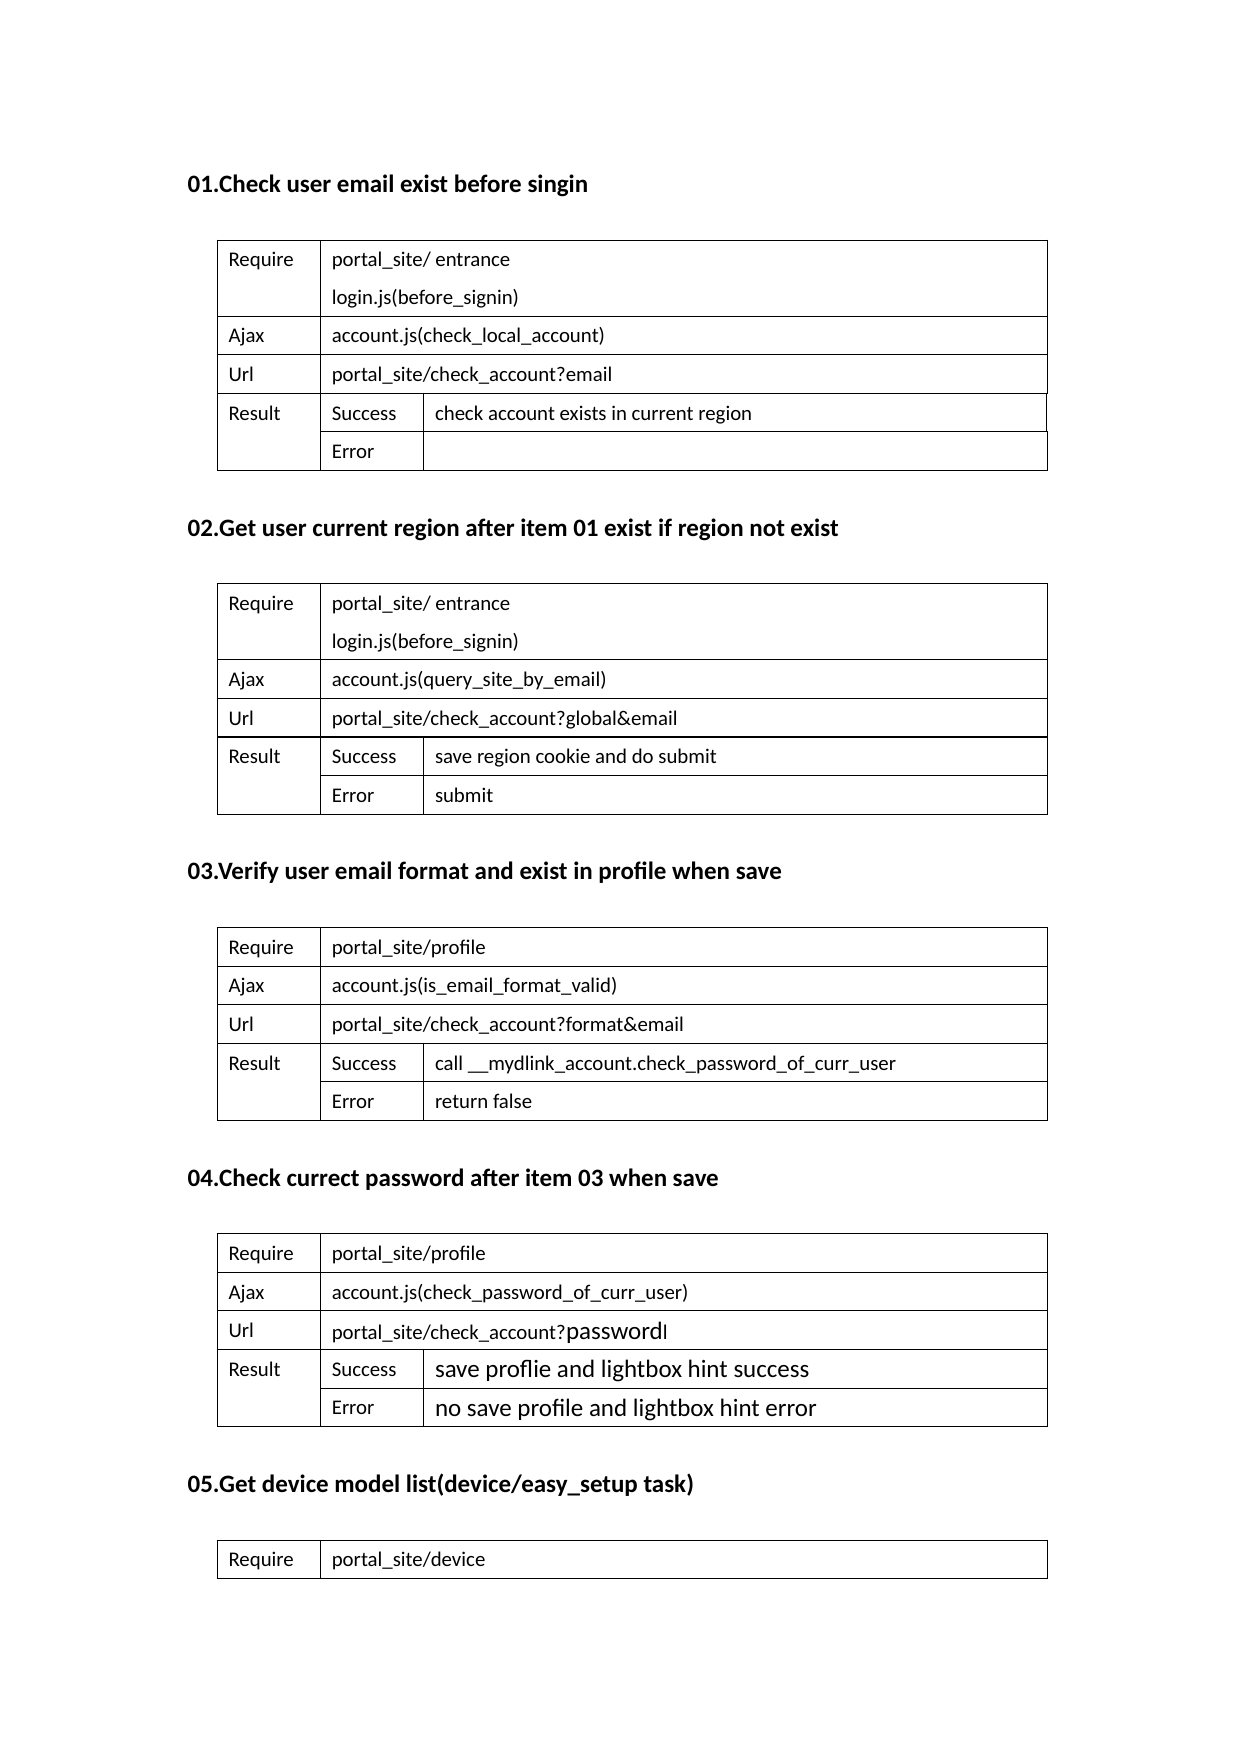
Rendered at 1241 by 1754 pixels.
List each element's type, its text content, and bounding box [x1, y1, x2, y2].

table_header portal_site/ entrance login.js(before_signin) [321, 584, 1047, 659]
table_cell save proflie and lightbox hint success [424, 1350, 1047, 1387]
table_cell Url [218, 699, 320, 736]
table_cell portal_site/check_account?passwordl [321, 1311, 1047, 1349]
table_cell Result [218, 1350, 320, 1426]
table_cell Error [321, 1389, 423, 1426]
table_header Require [218, 1541, 320, 1578]
table_cell save region cookie and do submit [424, 738, 1047, 775]
table_header portal_site/device [321, 1541, 1047, 1578]
table_cell Ajax [218, 660, 320, 698]
table_cell [424, 432, 1047, 470]
table_cell portal_site/check_account?format&email [321, 1005, 1047, 1043]
table_header Require [218, 584, 320, 659]
table_cell Error [321, 1082, 423, 1120]
table_header Require [218, 241, 320, 316]
text 02.Get user current region after item 01 exist if region not exist [187, 508, 1053, 546]
table_cell Success [321, 1044, 423, 1081]
table_header portal_site/profile [321, 1234, 1047, 1272]
text 01.Check user email exist before singin [187, 164, 1053, 202]
table_cell Result [218, 394, 320, 470]
table_header Require [218, 928, 320, 966]
table_cell Success [321, 394, 423, 431]
table_cell Result [218, 1044, 320, 1120]
table_cell Ajax [218, 317, 320, 354]
table_cell portal_site/check_account?email [321, 355, 1047, 393]
table_cell Url [218, 1311, 320, 1349]
table_cell Error [321, 776, 423, 813]
table_cell no save profile and lightbox hint error [424, 1389, 1047, 1426]
table_cell Success [321, 1350, 423, 1387]
table_header portal_site/profile [321, 928, 1047, 966]
table_cell account.js(check_local_account) [321, 317, 1047, 354]
table_cell Success [321, 738, 423, 775]
table_cell Url [218, 355, 320, 393]
table_cell account.js(query_site_by_email) [321, 660, 1047, 698]
text 05.Get device model list(device/easy_setup task) [187, 1464, 1053, 1502]
table_cell check account exists in current region [424, 394, 1046, 431]
table_cell Ajax [218, 967, 320, 1004]
table_cell Ajax [218, 1273, 320, 1310]
text 04.Check currect password after item 03 when save [187, 1158, 1053, 1196]
table_cell portal_site/check_account?global&email [321, 699, 1047, 736]
table_cell account.js(is_email_format_valid) [321, 967, 1047, 1004]
text 03.Verify user email format and exist in profile when save [187, 852, 1053, 889]
table_cell return false [424, 1082, 1047, 1120]
table_cell account.js(check_password_of_curr_user) [321, 1273, 1047, 1310]
table_cell Error [321, 432, 423, 470]
table_cell Result [218, 738, 320, 813]
table_cell call __mydlink_account.check_password_of_curr_user [424, 1044, 1047, 1081]
table_header portal_site/ entrance login.js(before_signin) [321, 241, 1047, 316]
table_cell submit [424, 776, 1047, 813]
table_header Require [218, 1234, 320, 1272]
table_cell Url [218, 1005, 320, 1043]
